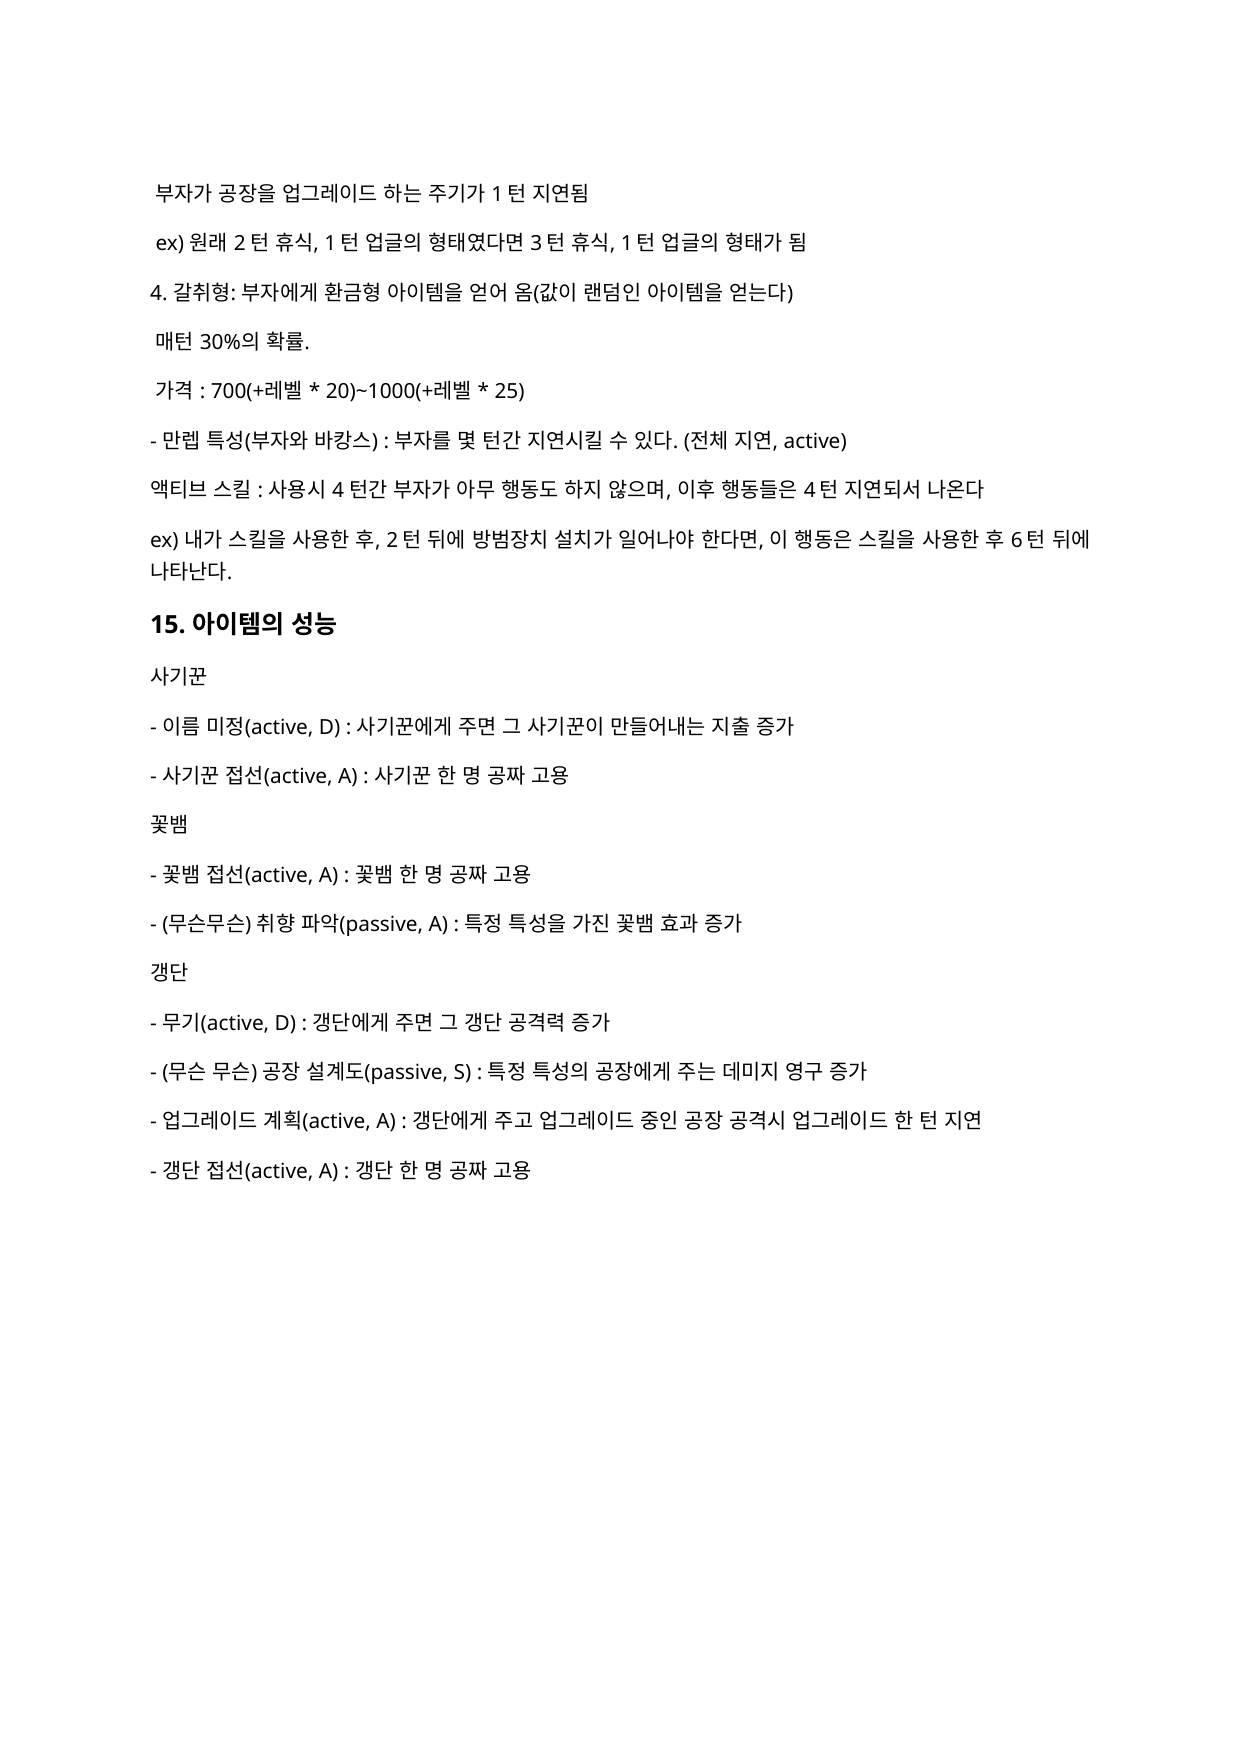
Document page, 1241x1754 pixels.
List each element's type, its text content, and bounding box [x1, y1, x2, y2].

text - 만렙 특성(부자와 바캉스) : 부자를 몇 턴간 지연시킬 수 있다. (전체 지연, active) [150, 424, 1090, 454]
text - 이름 미정(active, D) : 사기꾼에게 주면 그 사기꾼이 만들어내는 지출 증가 [150, 710, 1090, 740]
text - 업그레이드 계획(active, A) : 갱단에게 주고 업그레이드 중인 공장 공격시 업그레이드 한 턴 지연 [150, 1105, 1090, 1135]
text 사기꾼 [150, 661, 1090, 691]
text - 꽃뱀 접선(active, A) : 꽃뱀 한 명 공짜 고용 [150, 858, 1090, 888]
text 매턴 30%의 확률. [150, 325, 1090, 356]
text 액티브 스킬 : 사용시 4 턴간 부자가 아무 행동도 하지 않으며, 이후 행동들은 4턴 지연되서 나온다 [150, 473, 1090, 504]
text ex) 원래 2턴 휴식, 1턴 업글의 형태였다면 3턴 휴식, 1턴 업글의 형태가 됨 [150, 227, 1090, 257]
text - 갱단 접선(active, A) : 갱단 한 명 공짜 고용 [150, 1154, 1090, 1184]
text 15. 아이템의 성능 [150, 605, 1090, 641]
text 부자가 공장을 업그레이드 하는 주기가 1턴 지연됨 [150, 177, 1090, 207]
text - 무기(active, D) : 갱단에게 주면 그 갱단 공격력 증가 [150, 1006, 1090, 1036]
text - 사기꾼 접선(active, A) : 사기꾼 한 명 공짜 고용 [150, 759, 1090, 789]
text 4. 갈취형: 부자에게 환금형 아이템을 얻어 옴(값이 랜덤인 아이템을 얻는다) [150, 276, 1090, 306]
text 꽃뱀 [150, 809, 1090, 839]
text ex) 내가 스킬을 사용한 후, 2턴 뒤에 방범장치 설치가 일어나야 한다면, 이 행동은 스킬을 사용한 후 6턴 뒤에 나타난다. [150, 523, 1090, 586]
text 갱단 [150, 957, 1090, 987]
text - (무슨무슨) 취향 파악(passive, A) : 특정 특성을 가진 꽃뱀 효과 증가 [150, 907, 1090, 938]
text - (무슨 무슨) 공장 설계도(passive, S) : 특정 특성의 공장에게 주는 데미지 영구 증가 [150, 1055, 1090, 1086]
text 가격 : 700(+레벨 * 20)~1000(+레벨 * 25) [150, 375, 1090, 405]
